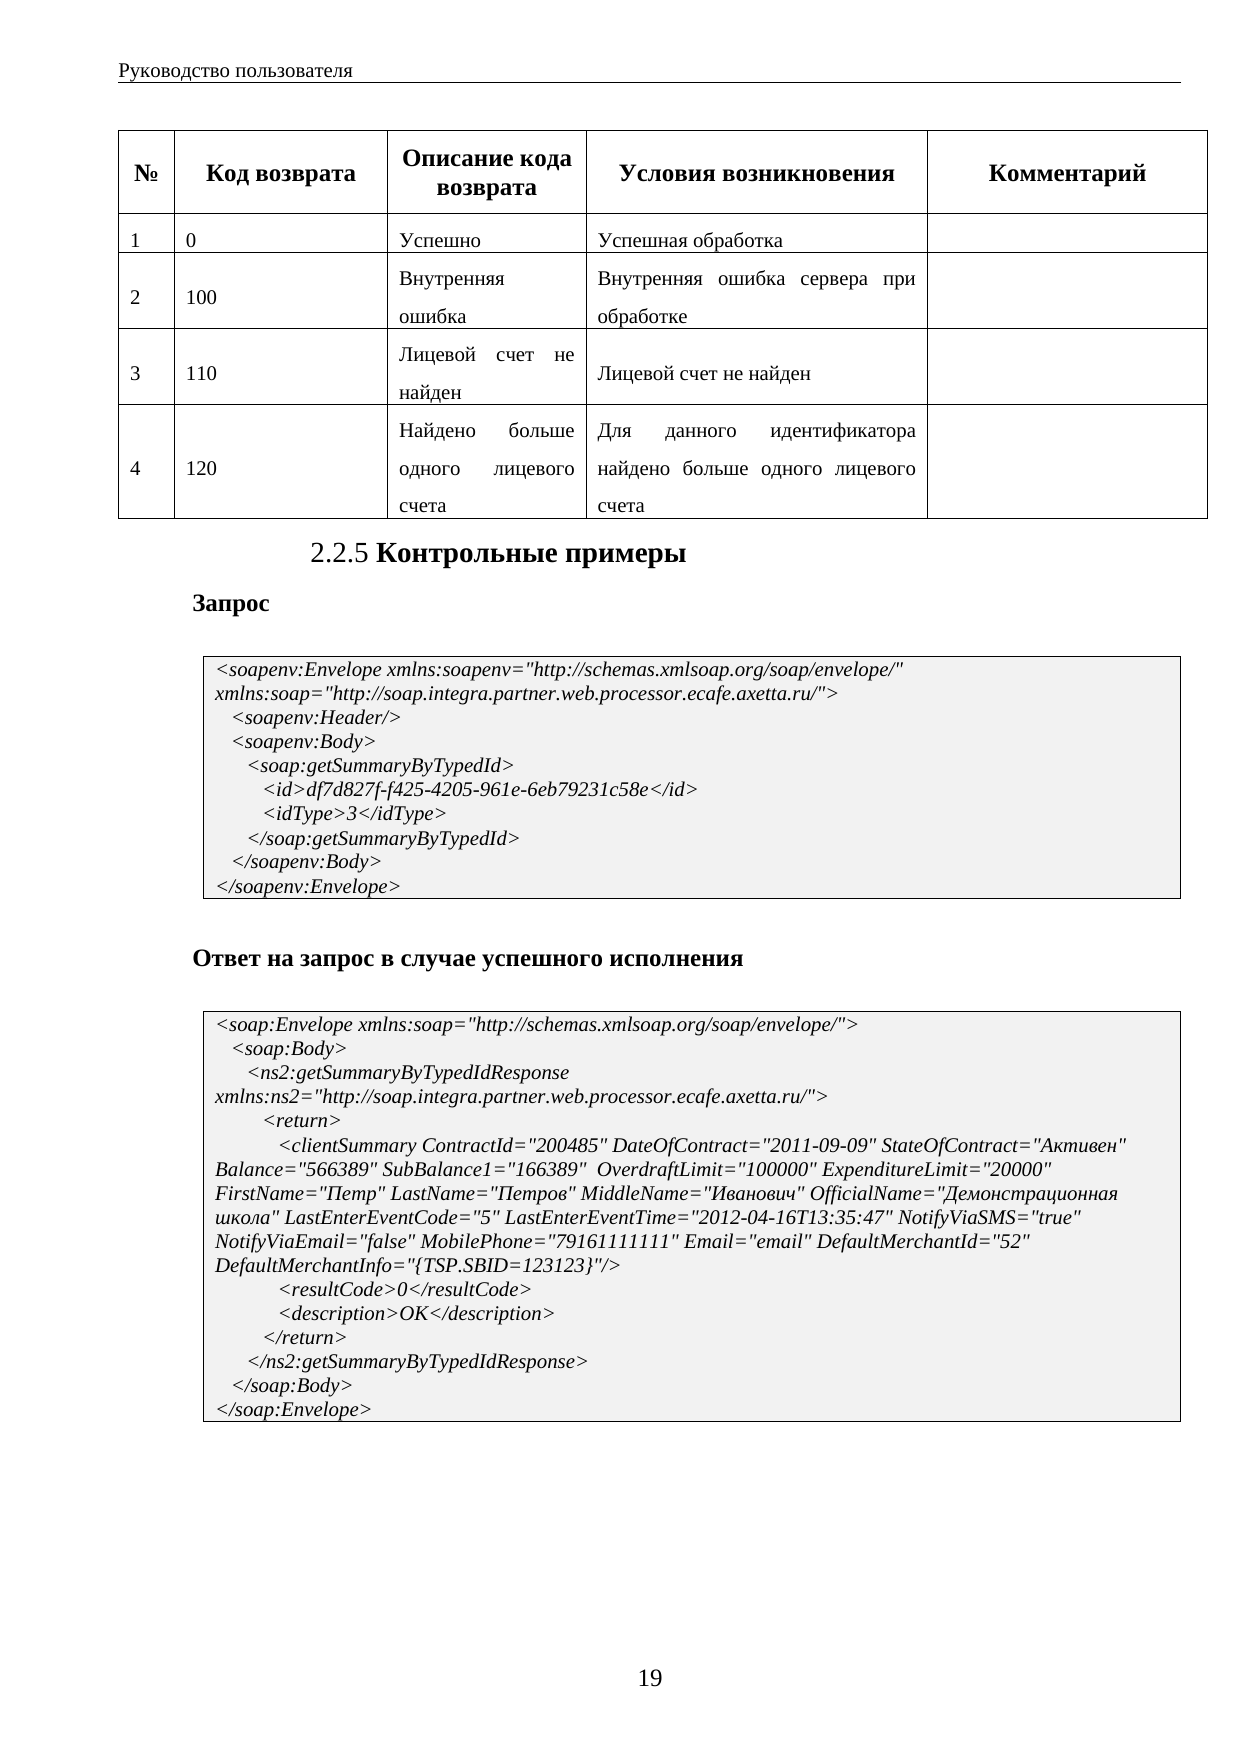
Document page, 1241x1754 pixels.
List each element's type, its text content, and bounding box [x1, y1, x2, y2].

table_cell Лицевой счет не найден [388, 329, 586, 404]
table_cell Внутренняя ошибка [388, 253, 586, 328]
table_header Код возврата [175, 131, 387, 213]
table_cell [928, 405, 1207, 517]
table_header № [119, 131, 174, 213]
table_header Комментарий [928, 131, 1207, 213]
table_cell Найдено больше одного лицевого счета [388, 405, 586, 517]
table_cell 120 [175, 405, 387, 517]
table_cell 0 [175, 214, 387, 252]
text Ответ на запрос в случае успешного исполнения [118, 936, 1181, 974]
table_header Условия возникновения [587, 131, 927, 213]
table_cell [928, 253, 1207, 328]
table_cell [928, 214, 1207, 252]
table_cell 2 [119, 253, 174, 328]
text Запрос [118, 581, 1181, 618]
table_cell 100 [175, 253, 387, 328]
table_cell Успешная обработка [587, 214, 927, 252]
table_cell 1 [119, 214, 174, 252]
table_cell [928, 329, 1207, 404]
table_header <soap:Envelope xmlns:soap="http://schemas.xmlsoap.org/soap/envelope/"> <soap:Body> <ns2:getSummaryByTypedIdResponse xmlns:ns2="http://soap.integra.partner.web.processor.ecafe.axetta.ru/"> <return> <clientSummary ContractId="200485" DateOfContract="2011-09-09" StateOfContract="Активен" Balance="566389" SubBalance1="166389" OverdraftLimit="100000" ExpenditureLimit="20000" FirstName="Петр" LastName="Петров" MiddleName="Иванович" OfficialName="Демонстрационная школа" LastEnterEventCode="5" LastEnterEventTime="2012-04-16T13:35:47" NotifyViaSMS="true" NotifyViaEmail="false" MobilePhone="79161111111" Email="email" DefaultMerchantId="52" DefaultMerchantInfo="{TSP.SBID=123123}"/> <resultCode>0</resultCode> <description>OK</description> </return> </ns2:getSummaryByTypedIdResponse> </soap:Body> </soap:Envelope> [204, 1012, 1180, 1421]
table_cell Успешно [388, 214, 586, 252]
table_header <soapenv:Envelope xmlns:soapenv="http://schemas.xmlsoap.org/soap/envelope/" xmlns:soap="http://soap.integra.partner.web.processor.ecafe.axetta.ru/"> <soapenv:Header/> <soapenv:Body> <soap:getSummaryByTypedId> <id>df7d827f-f425-4205-961e-6eb79231c58e</id> <idType>3</idType> </soap:getSummaryByTypedId> </soapenv:Body> </soapenv:Envelope> [204, 657, 1180, 898]
subtitle Контрольные примеры [310, 531, 1181, 568]
table_cell 3 [119, 329, 174, 404]
table_cell 110 [175, 329, 387, 404]
table_cell Внутренняя ошибка сервера при обработке [587, 253, 927, 328]
table_cell 4 [119, 405, 174, 517]
table_cell Лицевой счет не найден [587, 329, 927, 404]
table_cell Для данного идентификатора найдено больше одного лицевого счета [587, 405, 927, 517]
table_header Описание кода возврата [388, 131, 586, 213]
